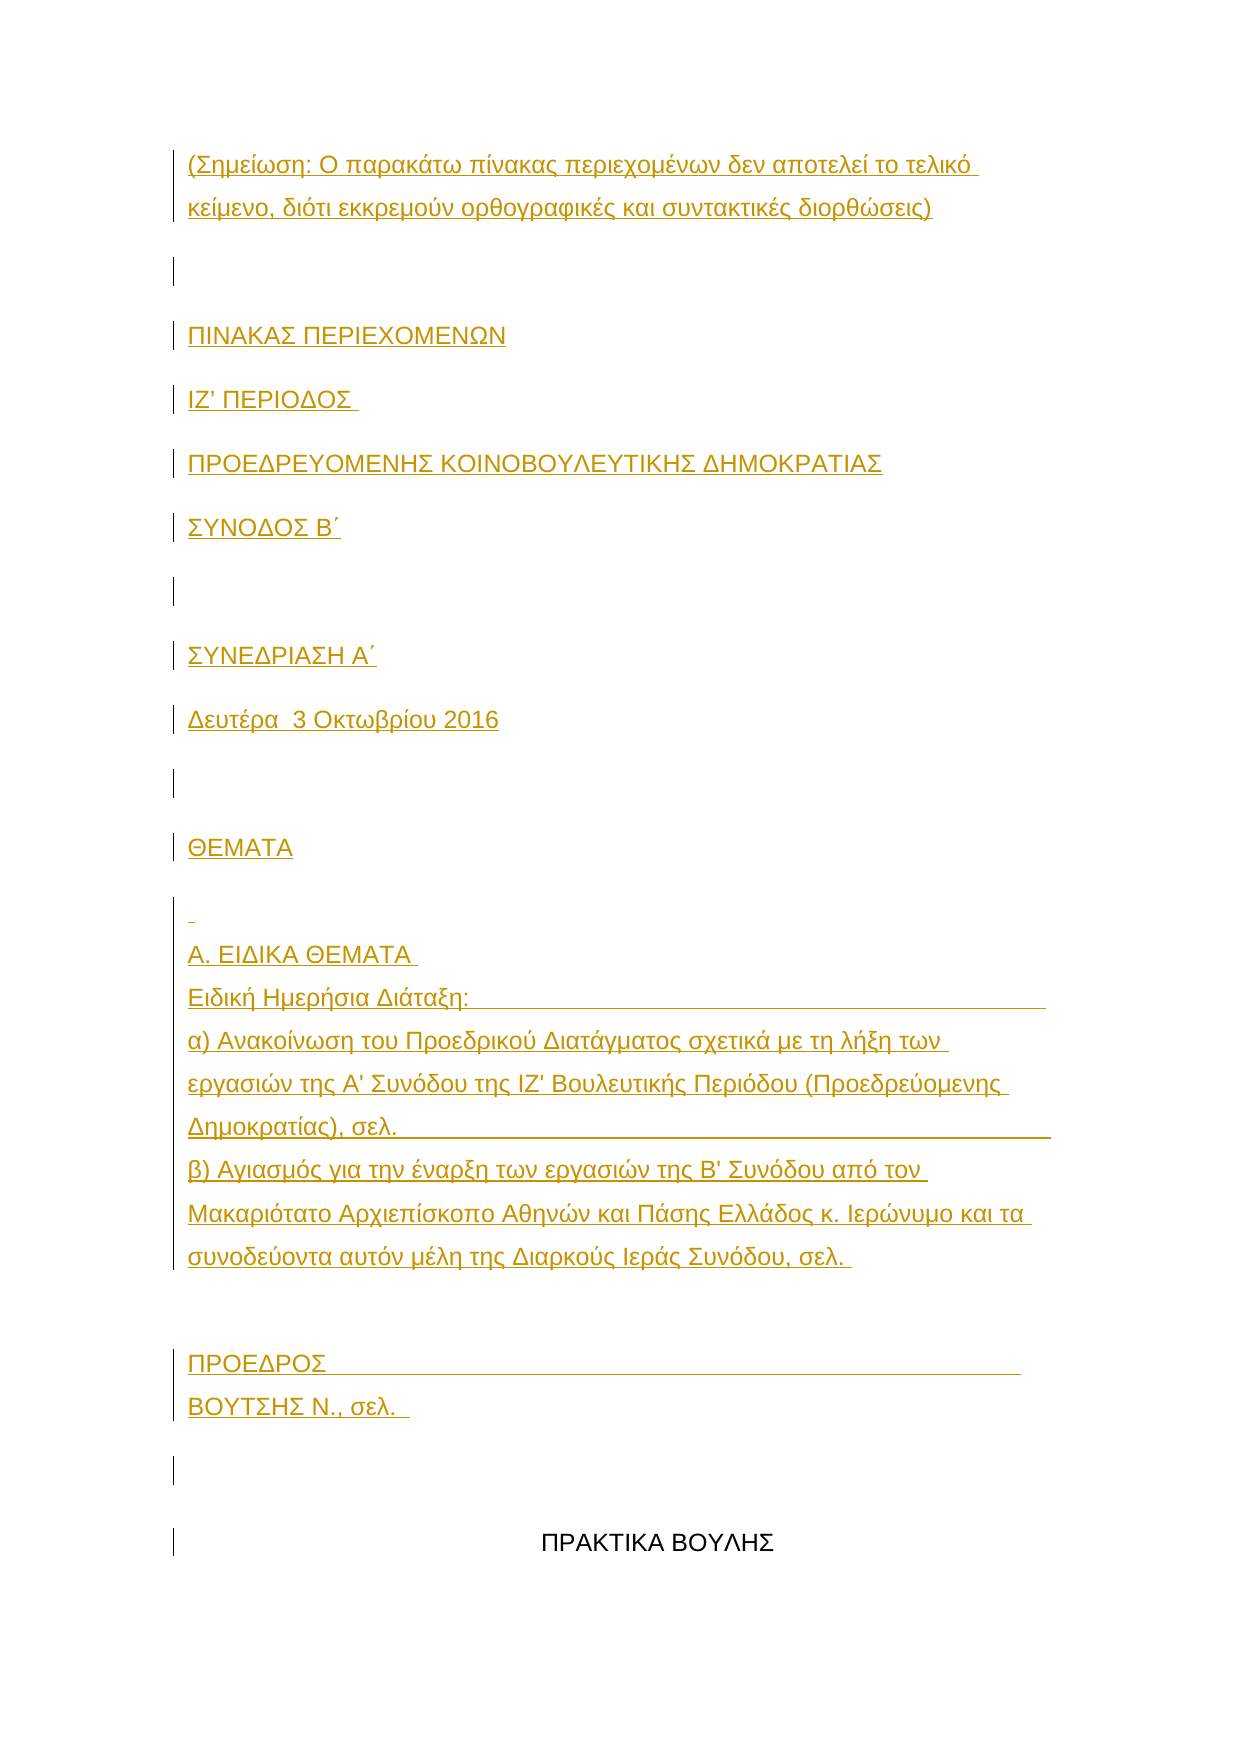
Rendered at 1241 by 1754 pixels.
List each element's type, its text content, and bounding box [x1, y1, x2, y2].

text ΠΡΑΚΤΙΚΑ ΒΟΥΛΗΣ [187, 1528, 1053, 1556]
